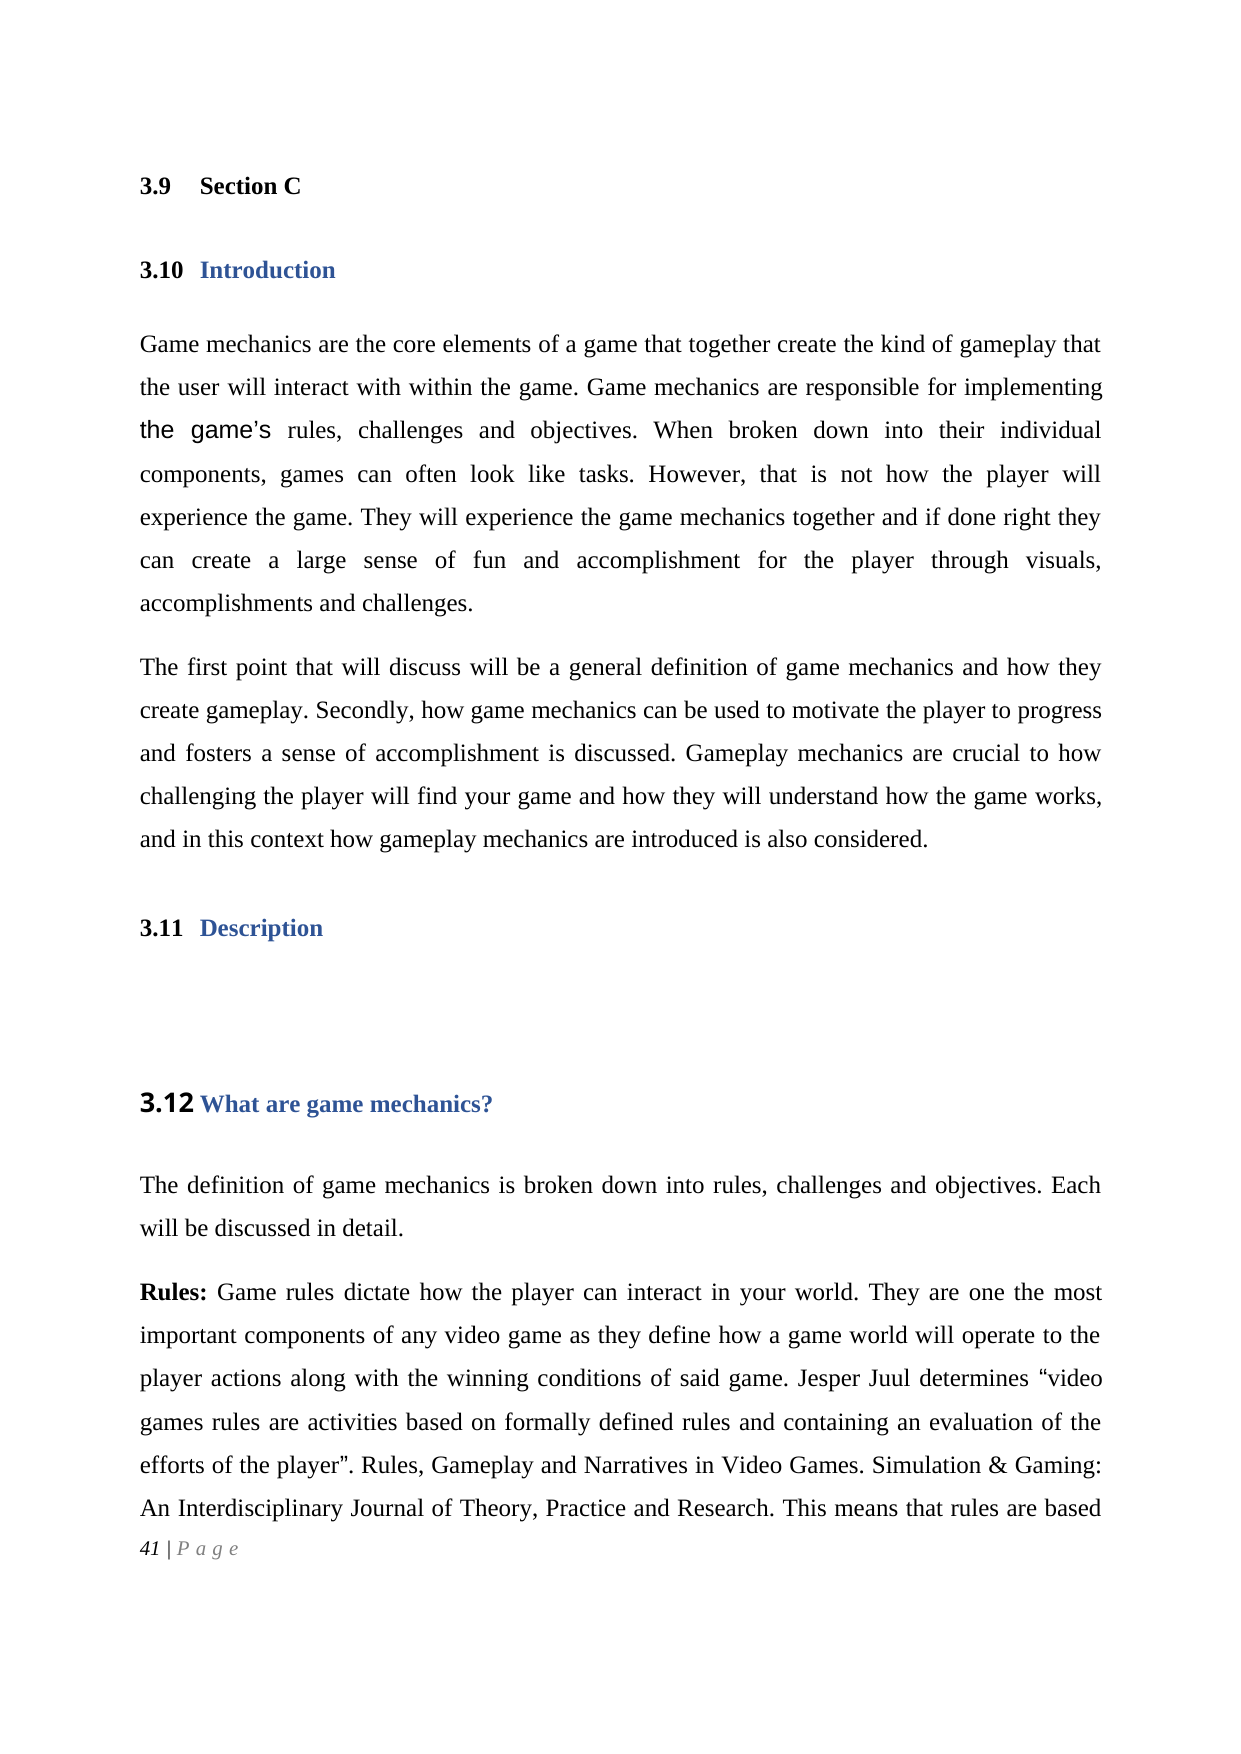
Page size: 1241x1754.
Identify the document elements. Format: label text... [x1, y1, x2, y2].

subtitle Introduction [139, 255, 1103, 283]
text The definition of game mechanics is broken down into rules, challenges and objectives. Each will be discussed in detail. [139, 1170, 1103, 1242]
subtitle Section C [139, 171, 1103, 199]
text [139, 1277, 1103, 1522]
text Game mechanics are the core elements of a game that together create the kind of gameplay that the user will interact with within the game. Game mechanics are responsible for implementing the game’s rules, challenges and objectives. When broken down into their individual components, games can often look like tasks. However, that is not how the player will experience the game. They will experience the game mechanics together and if done right they can create a large sense of fun and accomplishment for the player through visuals, accomplishments and challenges. [139, 329, 1103, 617]
subtitle Description [139, 913, 1103, 942]
text The first point that will discuss will be a general definition of game mechanics and how they create gameplay. Secondly, how game mechanics can be used to motivate the player to progress and fosters a sense of accomplishment is discussed. Gameplay mechanics are crucial to how challenging the player will find your game and how they will understand how the game works, and in this context how gameplay mechanics are introduced is also considered. [139, 652, 1103, 853]
subtitle What are game mechanics? [139, 1083, 1103, 1120]
